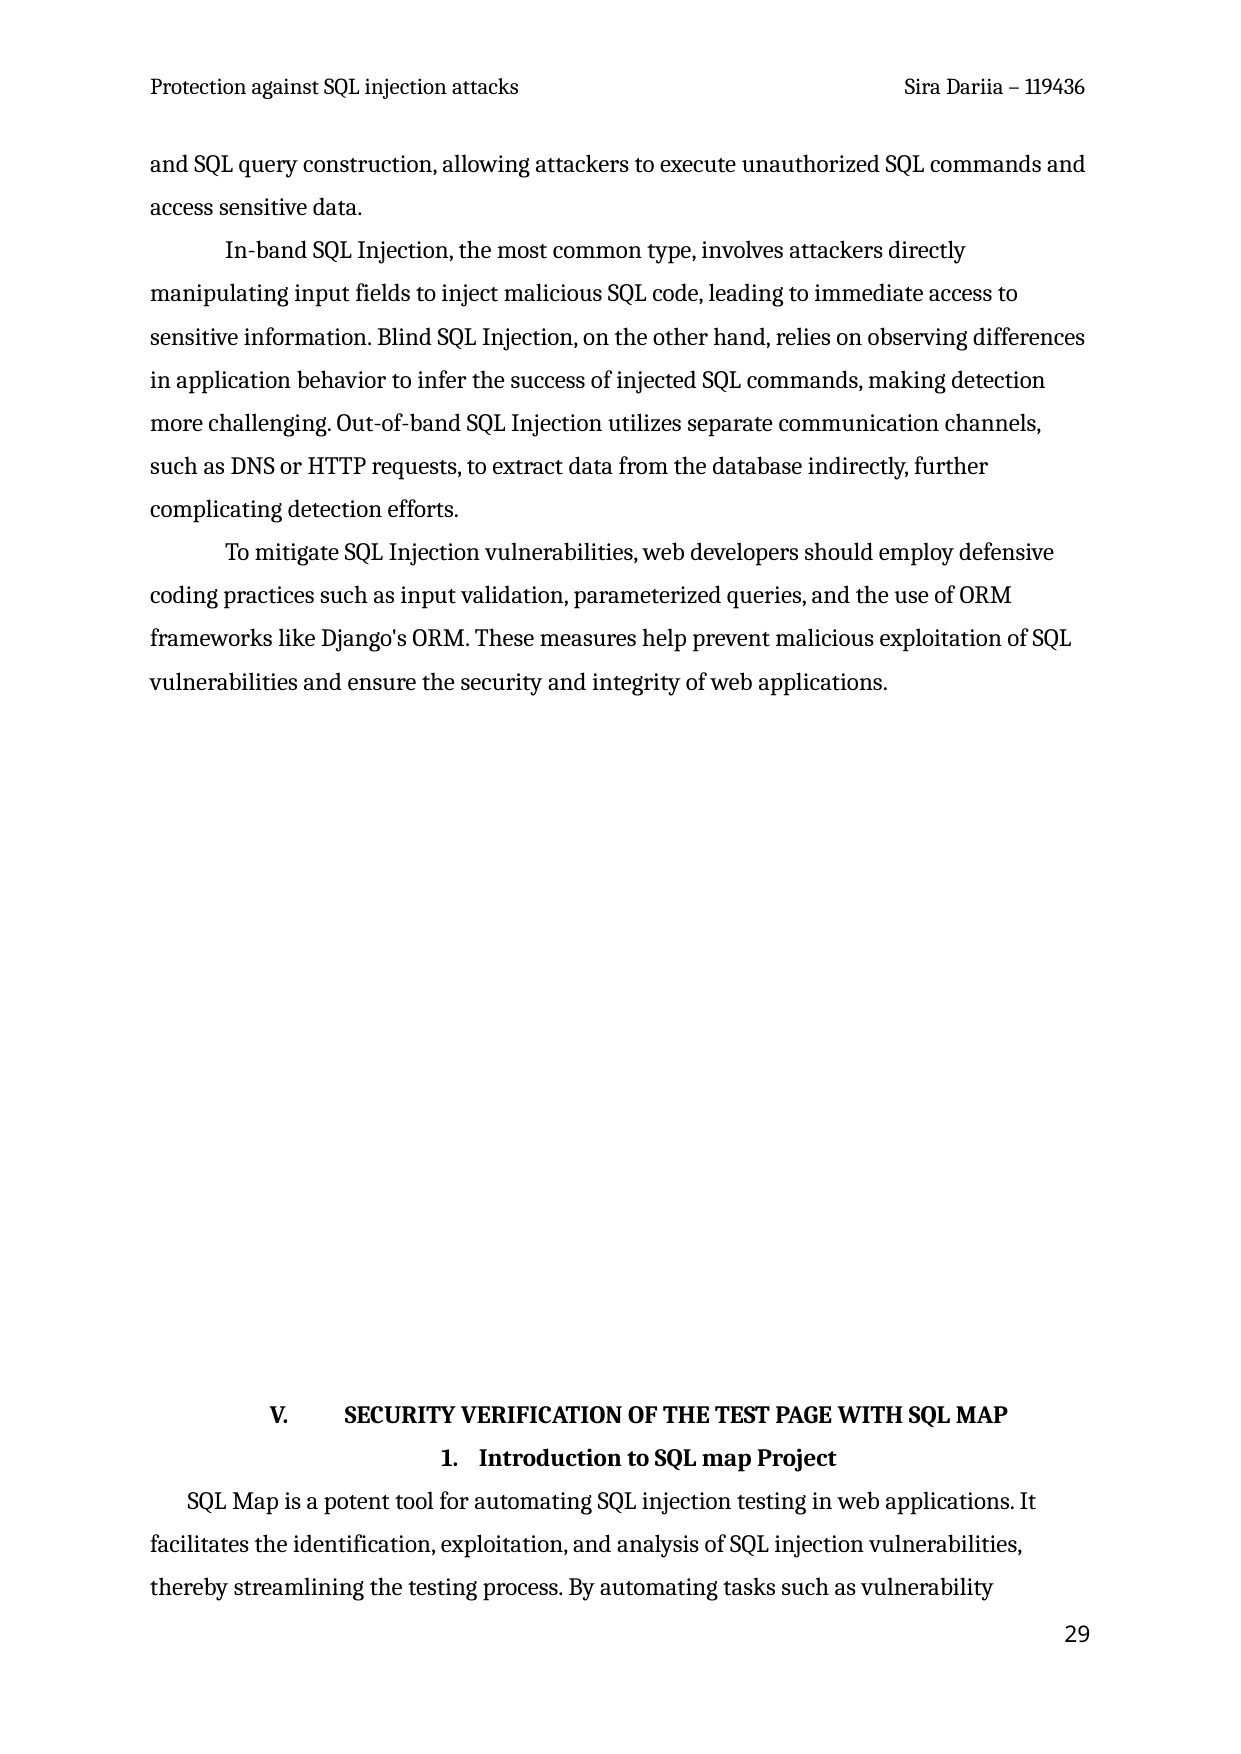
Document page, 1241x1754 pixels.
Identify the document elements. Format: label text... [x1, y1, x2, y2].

text To mitigate SQL Injection vulnerabilities, web developers should employ defensive coding practices such as input validation, parameterized queries, and the use of ORM frameworks like Django's ORM. These measures help prevent malicious exploitation of SQL vulnerabilities and ensure the security and integrity of web applications. [150, 538, 1090, 696]
list Introduction to SQL map Project [187, 1444, 1090, 1472]
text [150, 1487, 1090, 1602]
text In-band SQL Injection, the most common type, involves attackers directly manipulating input fields to inject malicious SQL code, leading to immediate access to sensitive information. Blind SQL Injection, on the other hand, relies on observing differences in application behavior to infer the success of injected SQL commands, making detection more challenging. Out-of-band SQL Injection utilizes separate communication channels, such as DNS or HTTP requests, to extract data from the database indirectly, further complicating detection efforts. [150, 236, 1090, 524]
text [150, 150, 1090, 222]
list SECURITY VERIFICATION OF THE TEST PAGE WITH SQL MAP [187, 1401, 1090, 1429]
